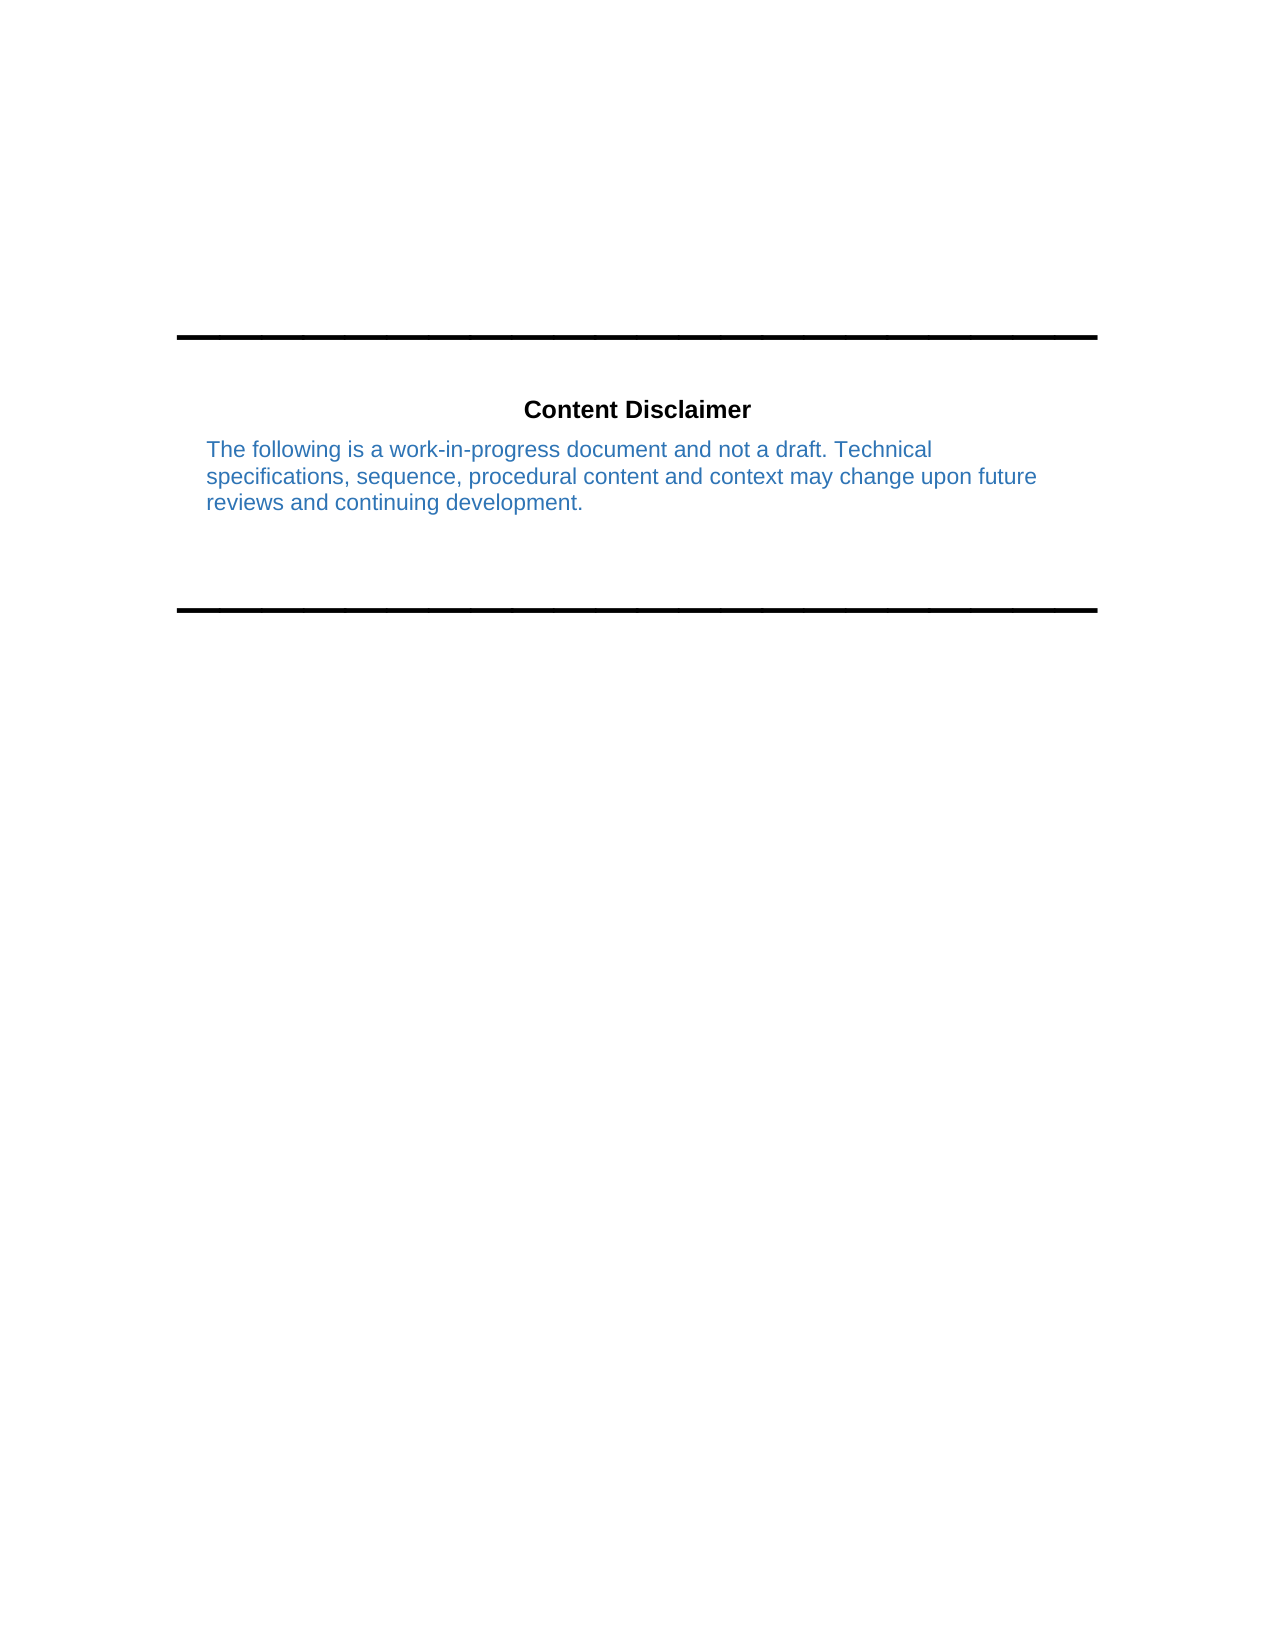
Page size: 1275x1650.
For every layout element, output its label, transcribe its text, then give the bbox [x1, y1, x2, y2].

text ______________________ [150, 528, 1125, 614]
text Content Disclaimer [150, 395, 1125, 424]
text The following is a work-in-progress document and not a draft. Technical specifications, sequence, procedural content and context may change upon future reviews and continuing development. [206, 436, 1078, 515]
text ______________________ [150, 255, 1125, 341]
